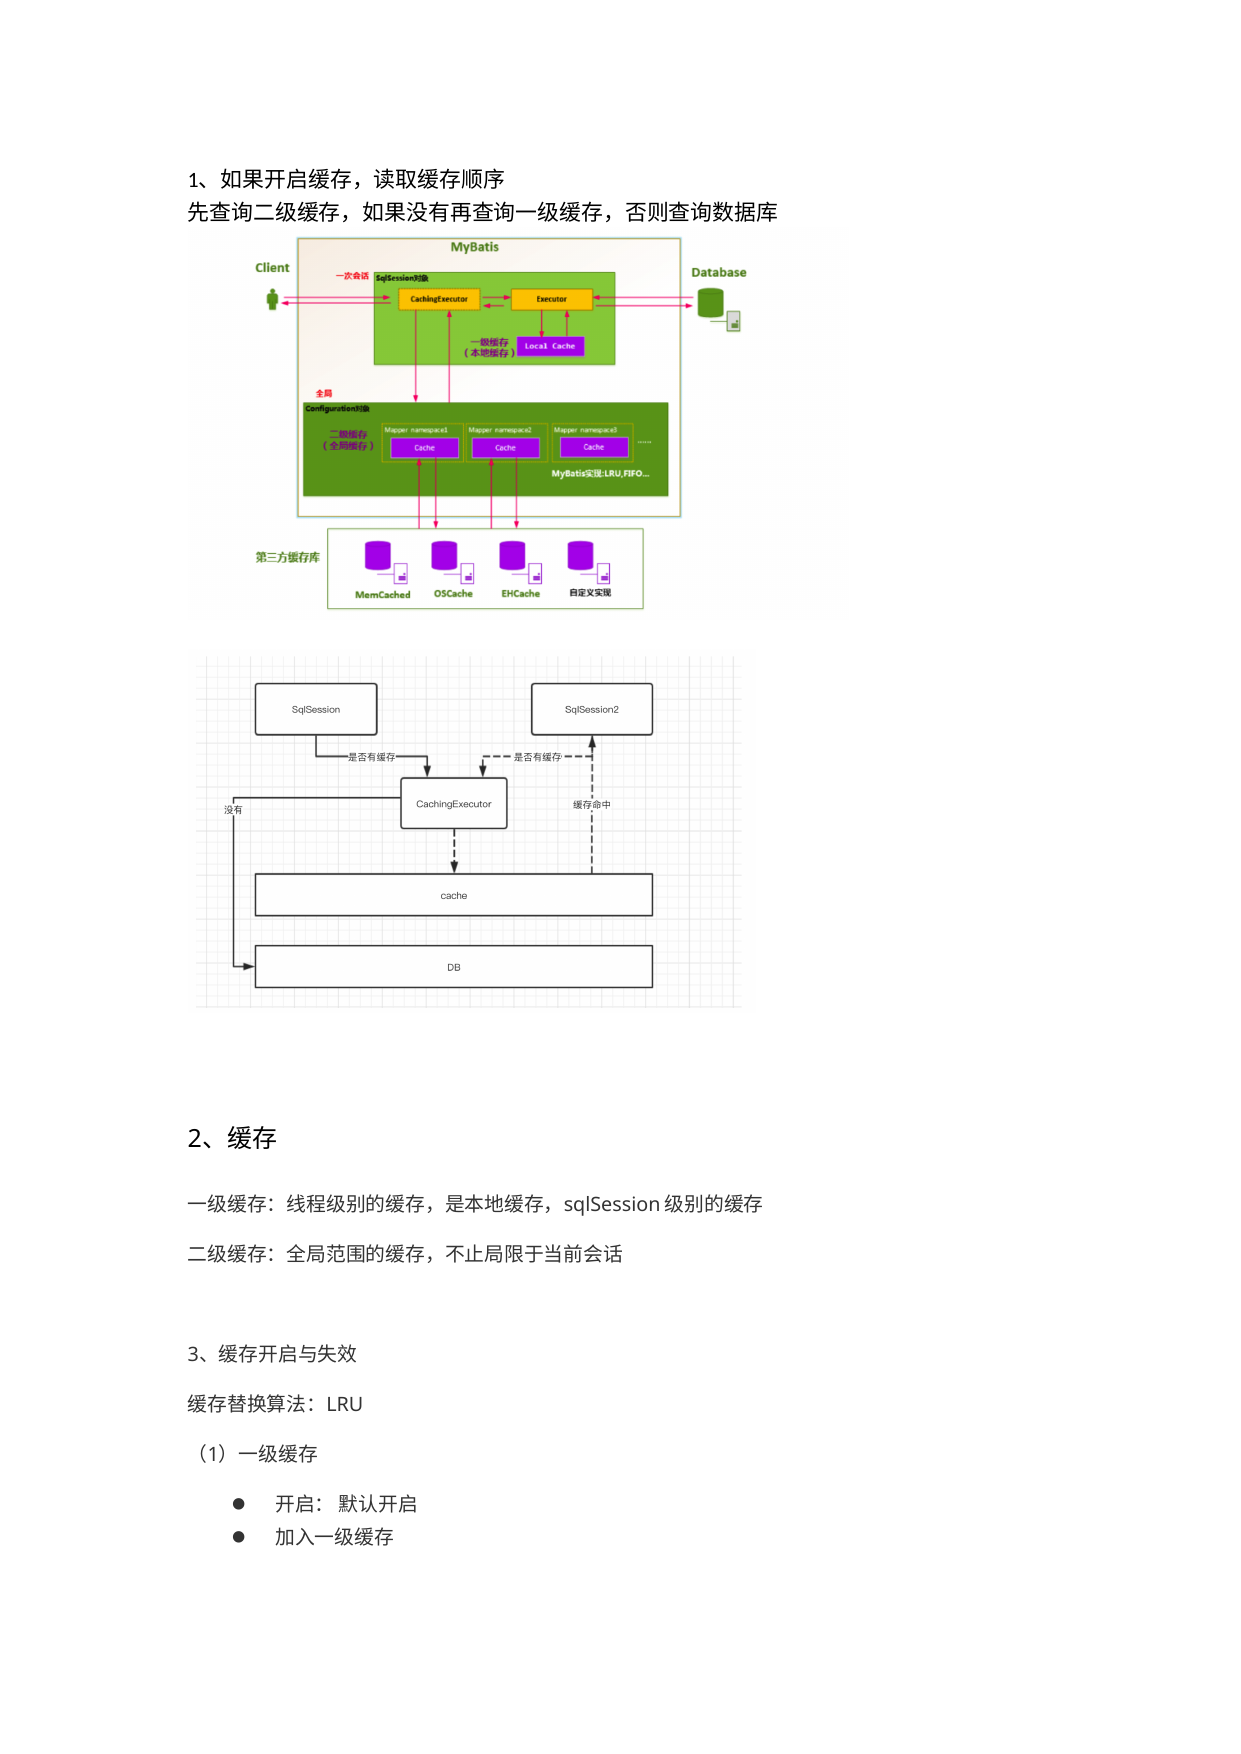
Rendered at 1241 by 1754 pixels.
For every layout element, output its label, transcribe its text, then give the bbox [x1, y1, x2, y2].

text 一级缓存：线程级别的缓存，是本地缓存，sqlSession级别的缓存 [187, 1187, 1053, 1219]
list 先查询二级缓存，如果没有再查询一级缓存，否则查询数据库 [187, 194, 1053, 227]
list 缓存替换算法：LRU [187, 1387, 1053, 1419]
list 一级缓存 [187, 1437, 1053, 1469]
list 如果开启缓存，读取缓存顺序 [187, 162, 1053, 194]
picture [187, 227, 849, 620]
list 缓存开启与失效 [187, 1337, 1053, 1369]
list 缓存 [187, 1104, 1053, 1169]
text 二级缓存：全局范围的缓存，不止局限于当前会话 [187, 1237, 1053, 1269]
list 开启： 默认开启 [231, 1487, 1053, 1519]
list 加入一级缓存 [231, 1519, 1053, 1552]
picture [187, 649, 756, 1013]
